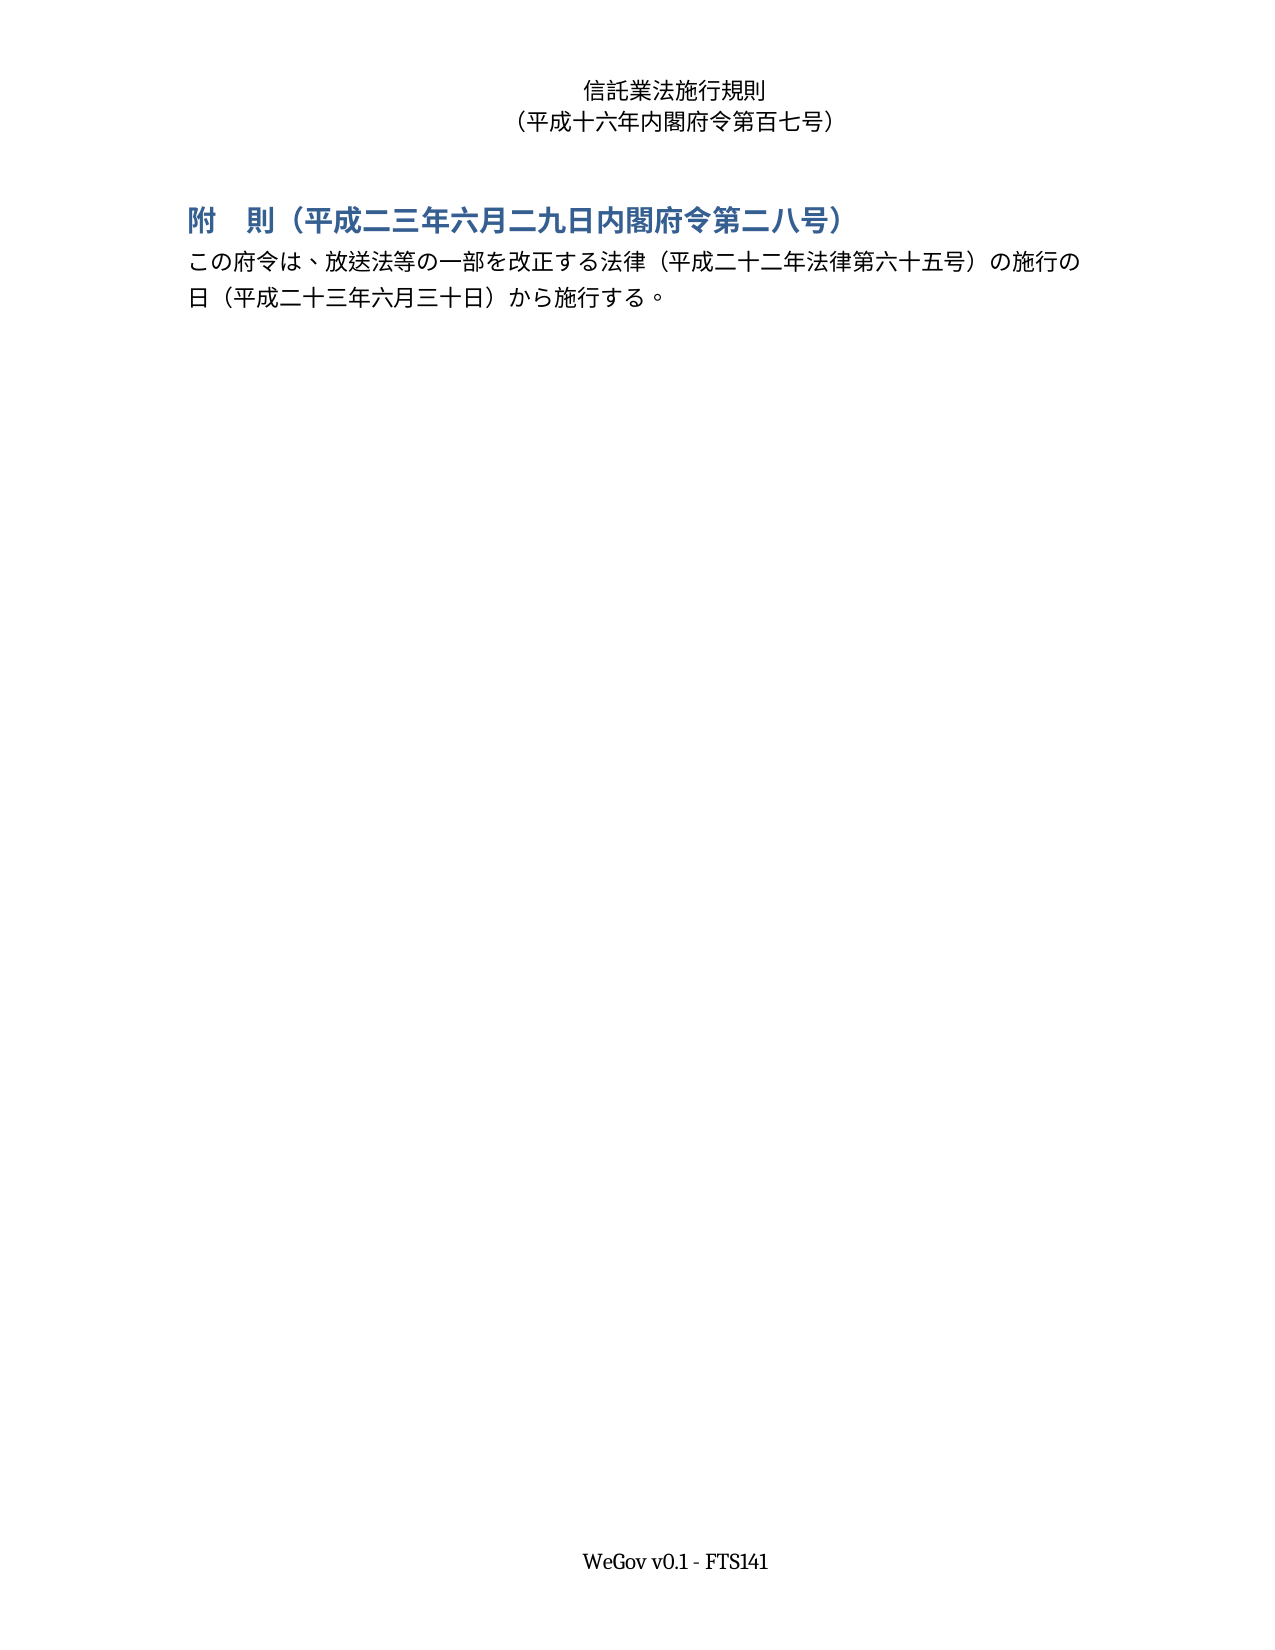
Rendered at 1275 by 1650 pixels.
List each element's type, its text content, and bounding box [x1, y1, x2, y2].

subtitle 附 則（平成二三年六月二九日内閣府令第二八号） [187, 200, 1087, 240]
text この府令は、放送法等の一部を改正する法律（平成二十二年法律第六十五号）の施行の日（平成二十三年六月三十日）から施行する。 [187, 246, 1087, 313]
